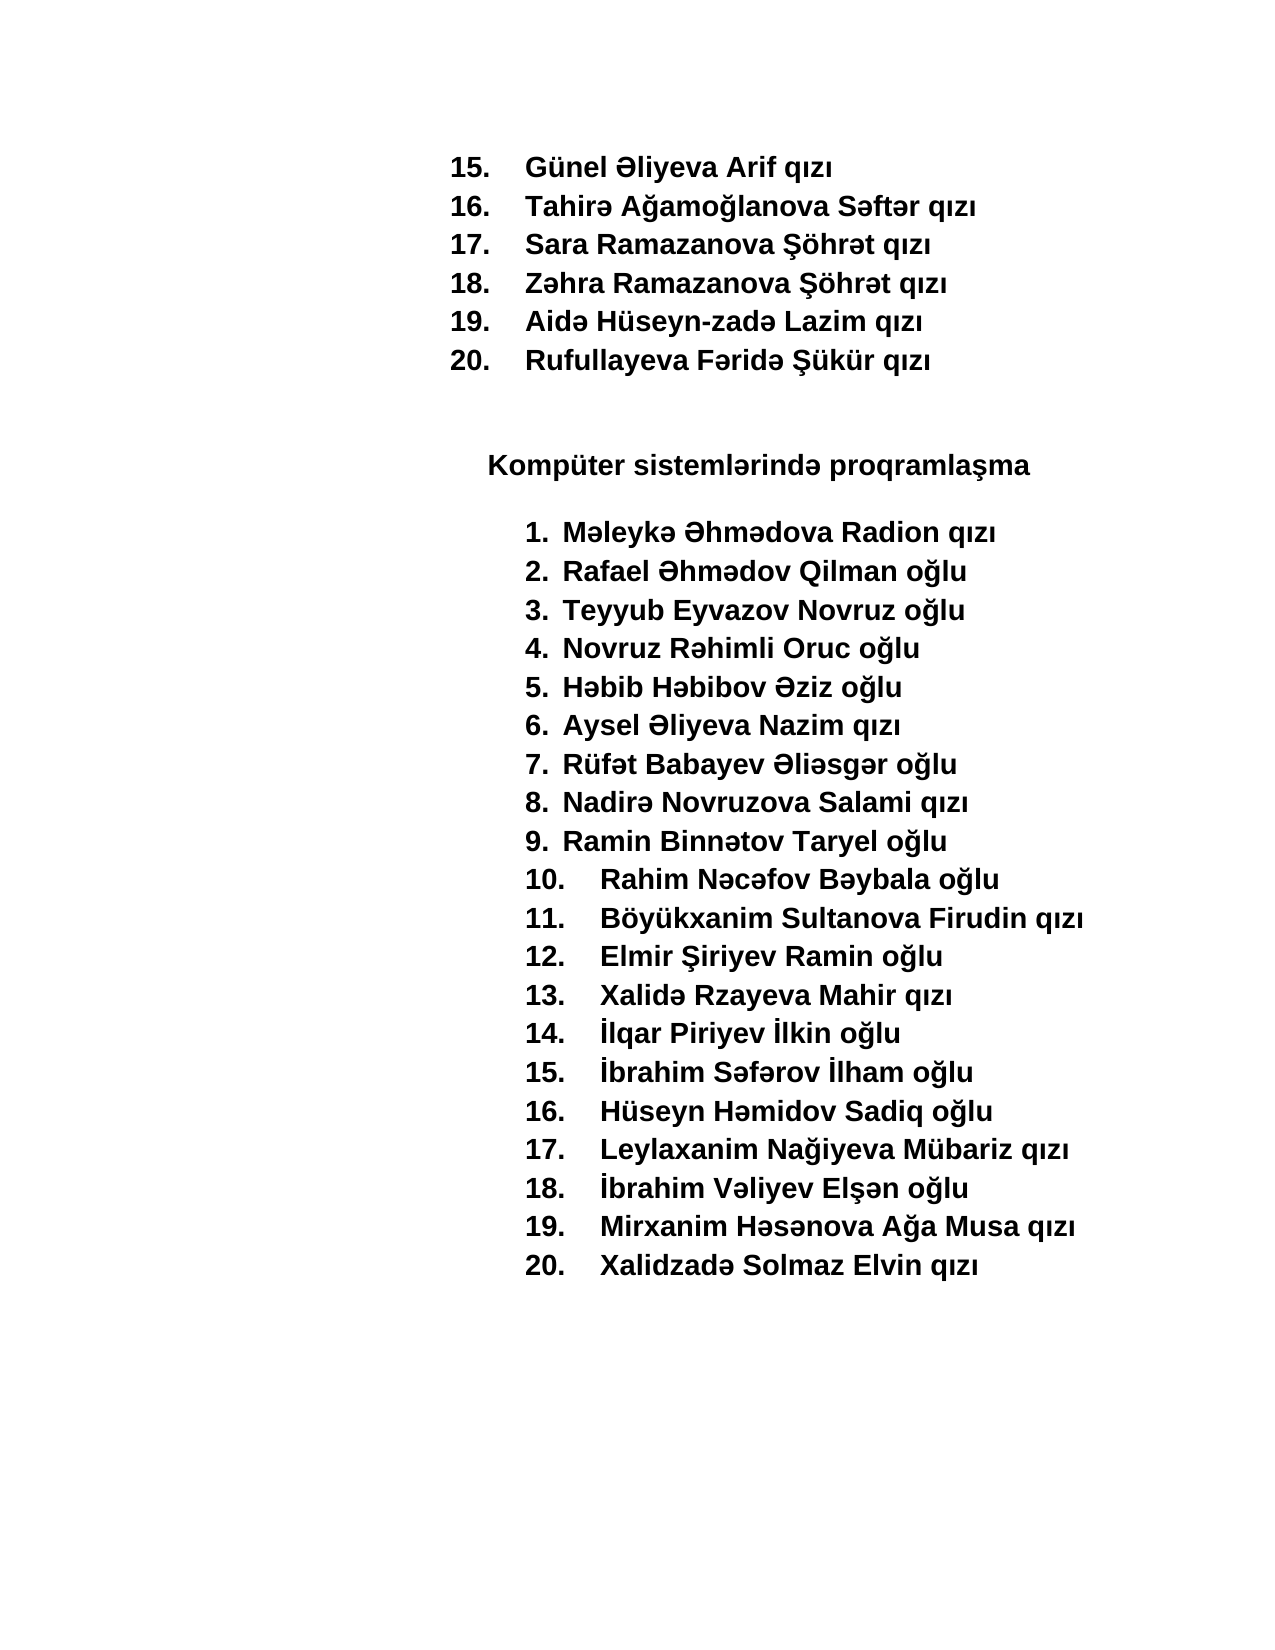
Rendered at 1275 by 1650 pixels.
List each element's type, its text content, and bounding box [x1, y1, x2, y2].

list Zəhra Ramazanova Şöhrət qızı [450, 266, 1125, 299]
list Aysel Əliyeva Nazim qızı [525, 708, 1125, 742]
list Aidə Hüseyn-zadə Lazim qızı [450, 304, 1125, 338]
list Xalidə Rzayeva Mahir qızı [525, 978, 1125, 1011]
list Günel Əliyeva Arif qızı [450, 150, 1125, 183]
list Xalidzadə Solmaz Elvin qızı [525, 1248, 1125, 1281]
list Ramin Binnətov Taryel oğlu [525, 824, 1125, 857]
list Elmir Şiriyev Ramin oğlu [525, 939, 1125, 973]
list Rüfət Babayev Əliəsgər oğlu [525, 747, 1125, 780]
list Leylaxanim Nağiyeva Mübariz qızı [525, 1132, 1125, 1166]
list Novruz Rəhimli Oruc oğlu [525, 631, 1125, 664]
list Teyyub Eyvazov Novruz oğlu [525, 592, 1125, 626]
list Mirxanim Həsənova Ağa Musa qızı [525, 1209, 1125, 1243]
list Böyükxanim Sultanova Firudin qızı [525, 901, 1125, 934]
list Rufullayeva Fəridə Şükür qızı [450, 343, 1125, 376]
list İbrahim Səfərov İlham oğlu [525, 1055, 1125, 1088]
list Sara Ramazanova Şöhrət qızı [450, 227, 1125, 261]
list Tahirə Ağamoğlanova Səftər qızı [450, 188, 1125, 222]
list Rahim Nəcəfov Bəybala oğlu [525, 862, 1125, 896]
list Hüseyn Həmidov Sadiq oğlu [525, 1093, 1125, 1127]
list Kompüter sistemlərində proqramlaşma [487, 448, 1125, 482]
list Həbib Həbibov Əziz oğlu [525, 669, 1125, 703]
list İlqar Piriyev İlkin oğlu [525, 1016, 1125, 1050]
list Rafael Əhmədov Qilman oğlu [525, 554, 1125, 587]
list İbrahim Vəliyev Elşən oğlu [525, 1171, 1125, 1204]
list Məleykə Əhmədova Radion qızı [525, 515, 1125, 549]
list Nadirə Novruzova Salami qızı [525, 785, 1125, 819]
